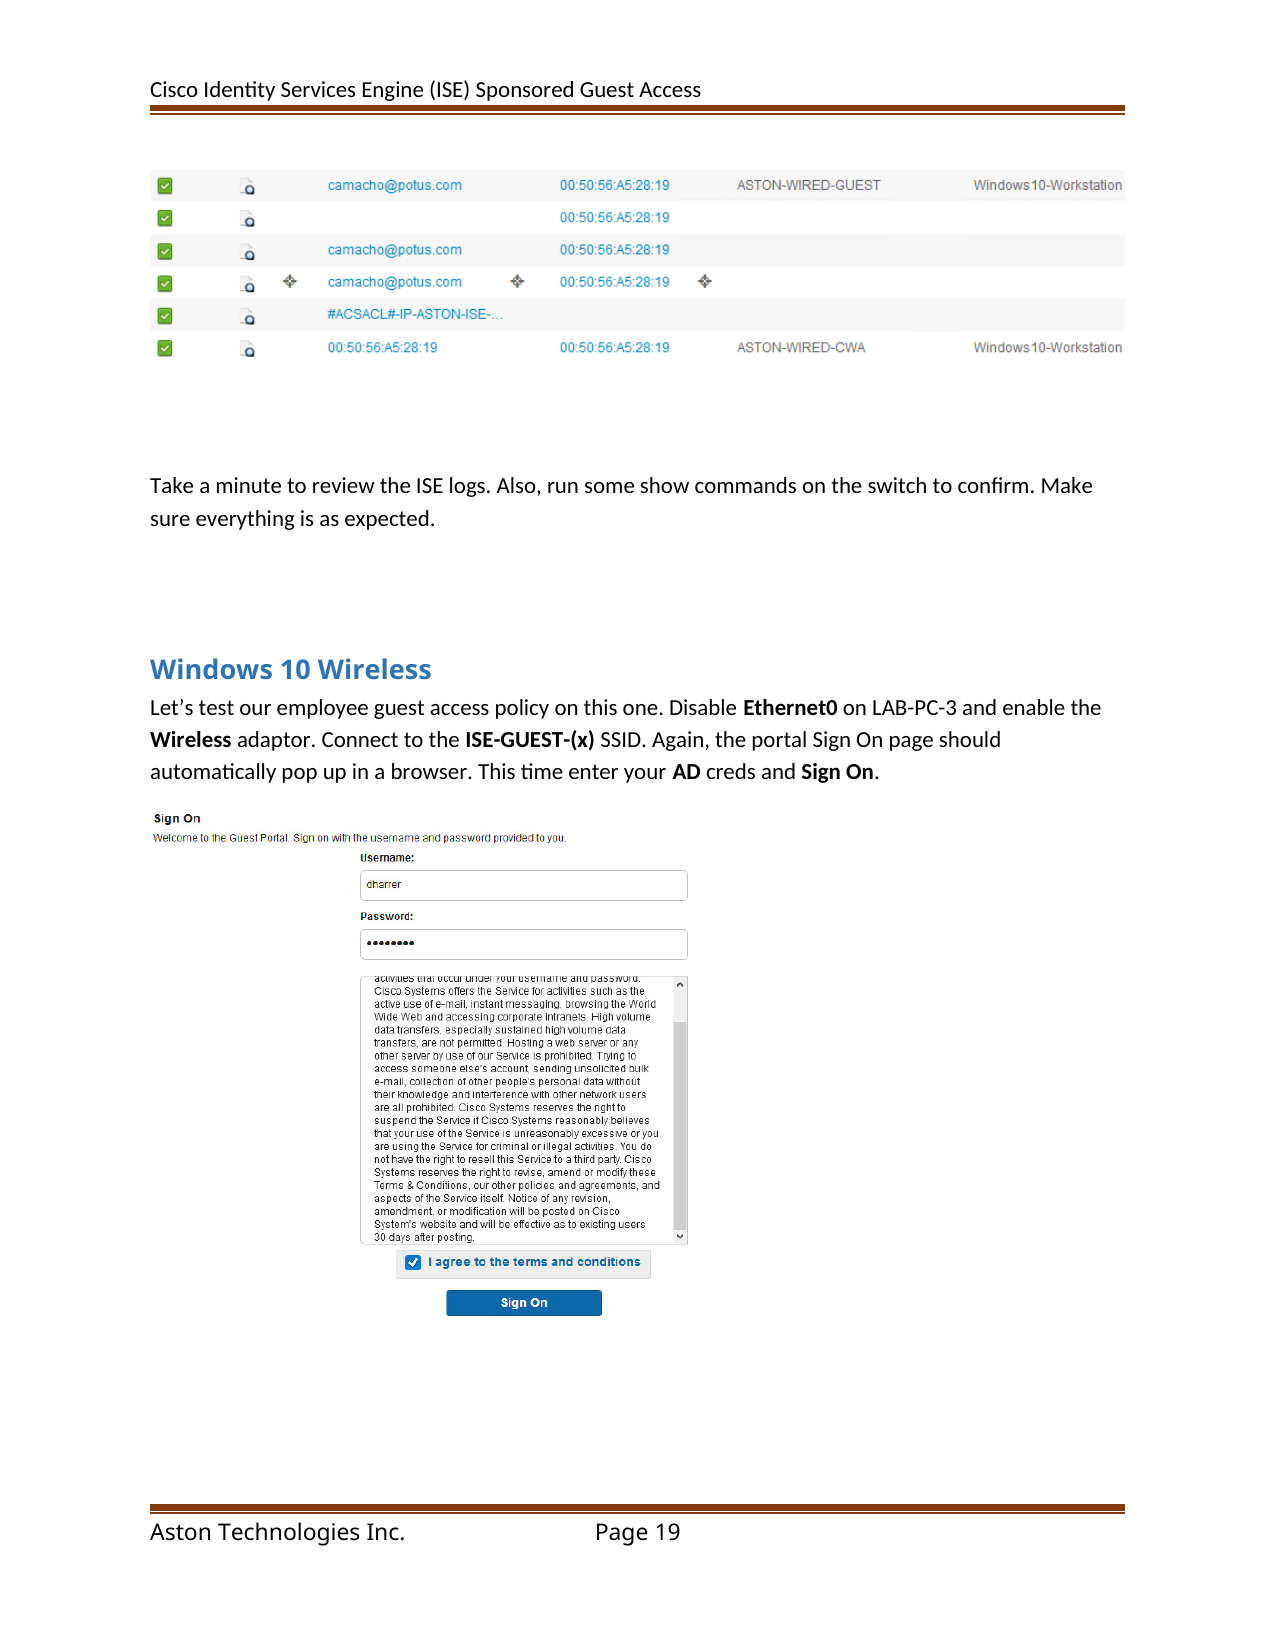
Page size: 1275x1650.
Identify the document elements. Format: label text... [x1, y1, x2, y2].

picture [150, 170, 1125, 359]
subtitle Windows 10 Wireless [150, 651, 1125, 687]
text Let’s test our employee guest access policy on this one. Disable Ethernet0 on LAB-PC-3 and enable the Wireless adaptor. Connect to the ISE-GUEST-(x) SSID. Again, the portal Sign On page should automatically pop up in a browser. This time enter your AD creds and Sign On. [150, 693, 1125, 785]
text Take a minute to review the ISE logs. Also, run some show commands on the switch to confirm. Make sure everything is as expected. [150, 472, 1125, 532]
picture [150, 810, 699, 1321]
